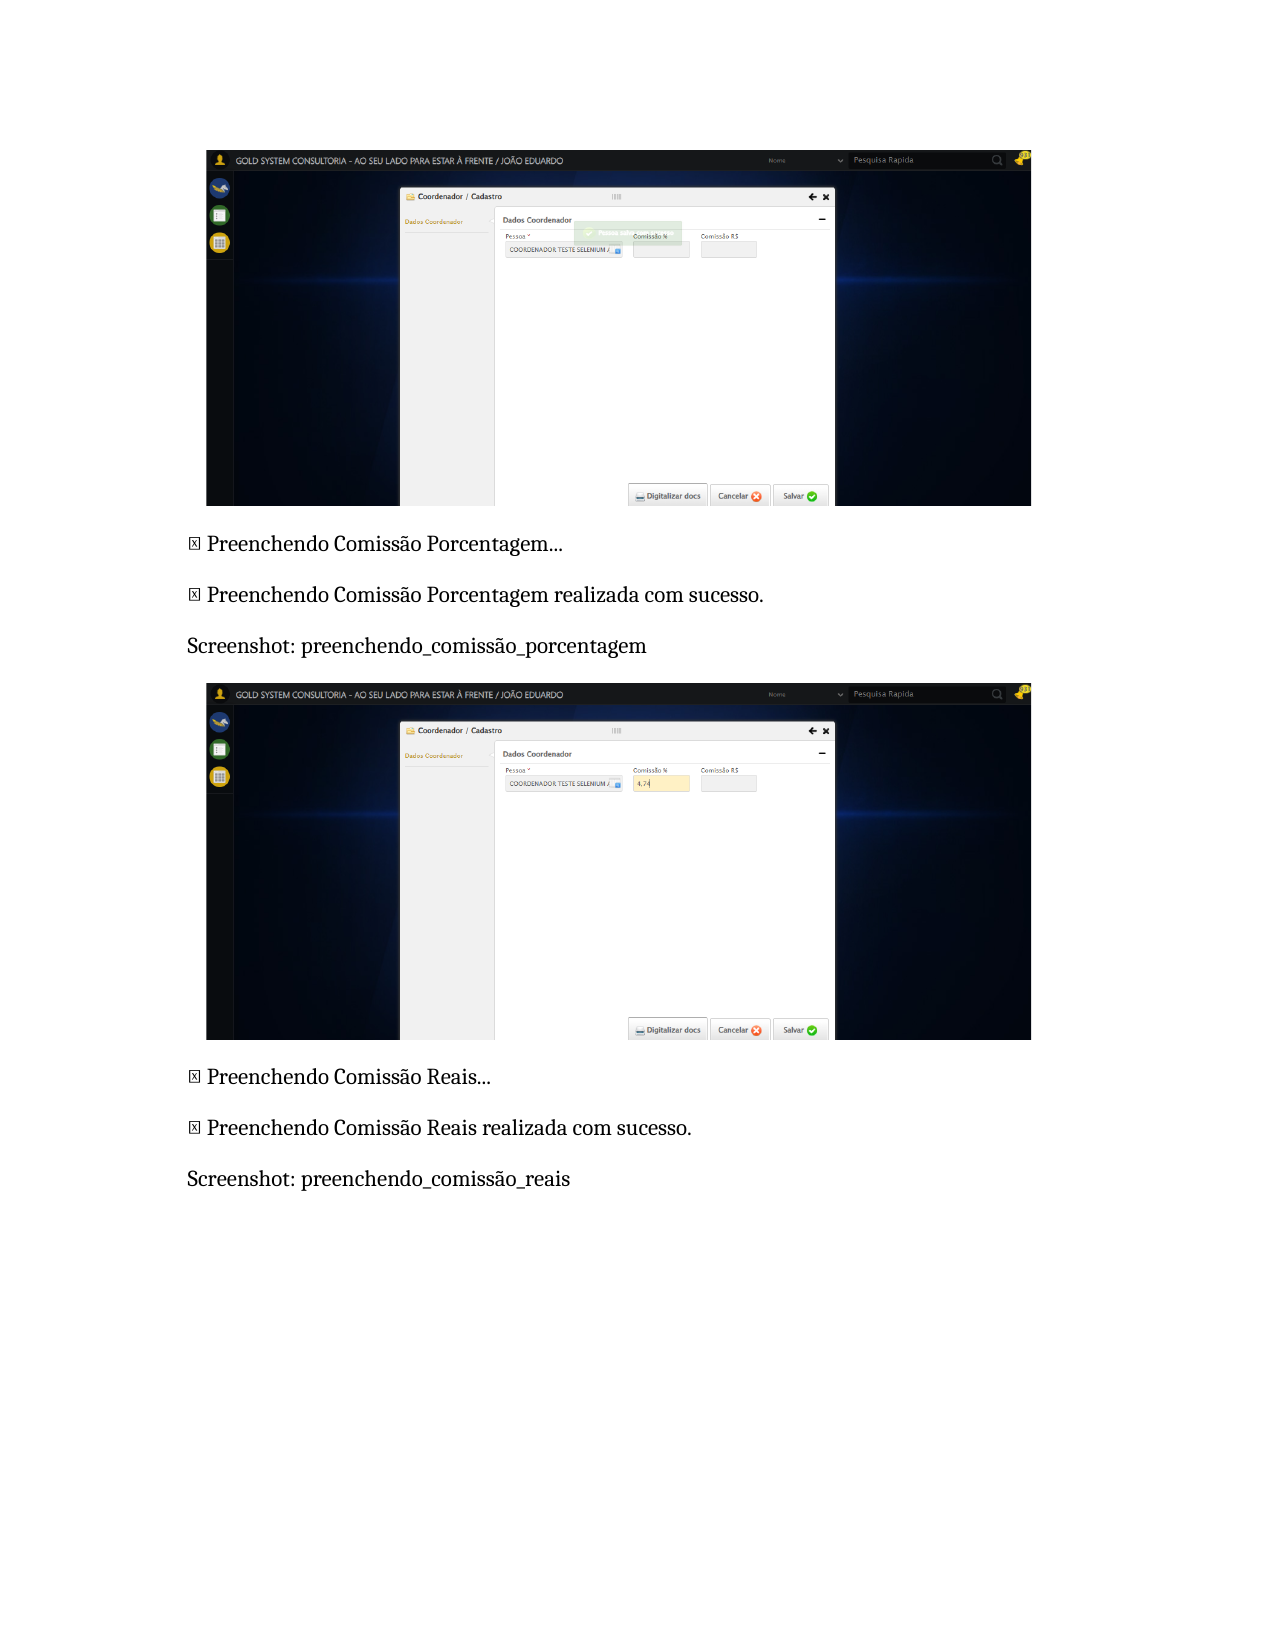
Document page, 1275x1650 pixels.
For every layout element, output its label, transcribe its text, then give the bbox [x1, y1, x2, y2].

text Screenshot: preenchendo_comissão_reais [187, 1166, 1087, 1192]
picture [206, 683, 1032, 1040]
text Screenshot: preenchendo_comissão_porcentagem [187, 632, 1087, 659]
text 🔄 Preenchendo Comissão Porcentagem... [187, 530, 1087, 557]
text ✅ Preenchendo Comissão Porcentagem realizada com sucesso. [187, 581, 1087, 608]
picture [206, 150, 1032, 506]
text ✅ Preenchendo Comissão Reais realizada com sucesso. [187, 1115, 1087, 1141]
text 🔄 Preenchendo Comissão Reais... [187, 1064, 1087, 1090]
